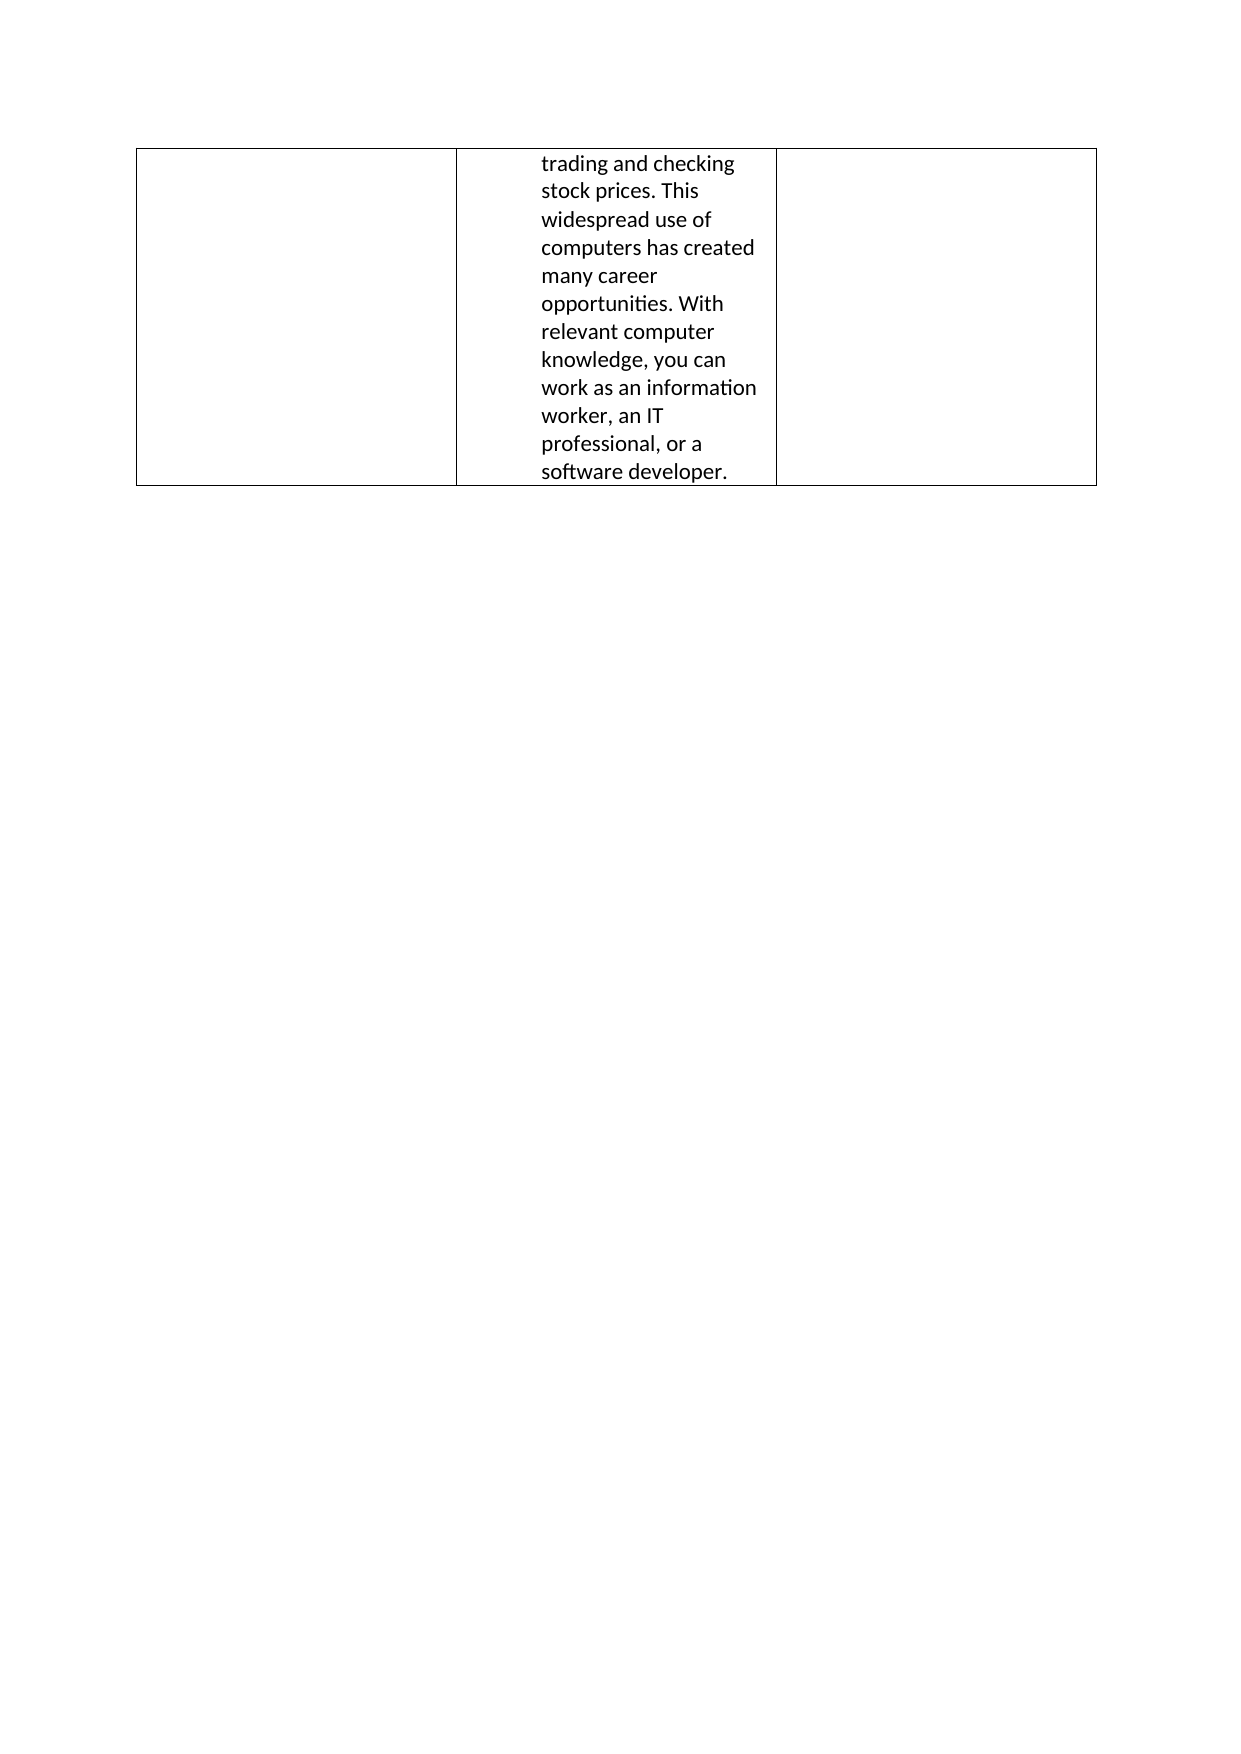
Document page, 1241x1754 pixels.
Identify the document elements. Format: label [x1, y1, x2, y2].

table_cell [777, 149, 1096, 485]
table_cell [137, 149, 456, 485]
table_cell [457, 149, 776, 485]
